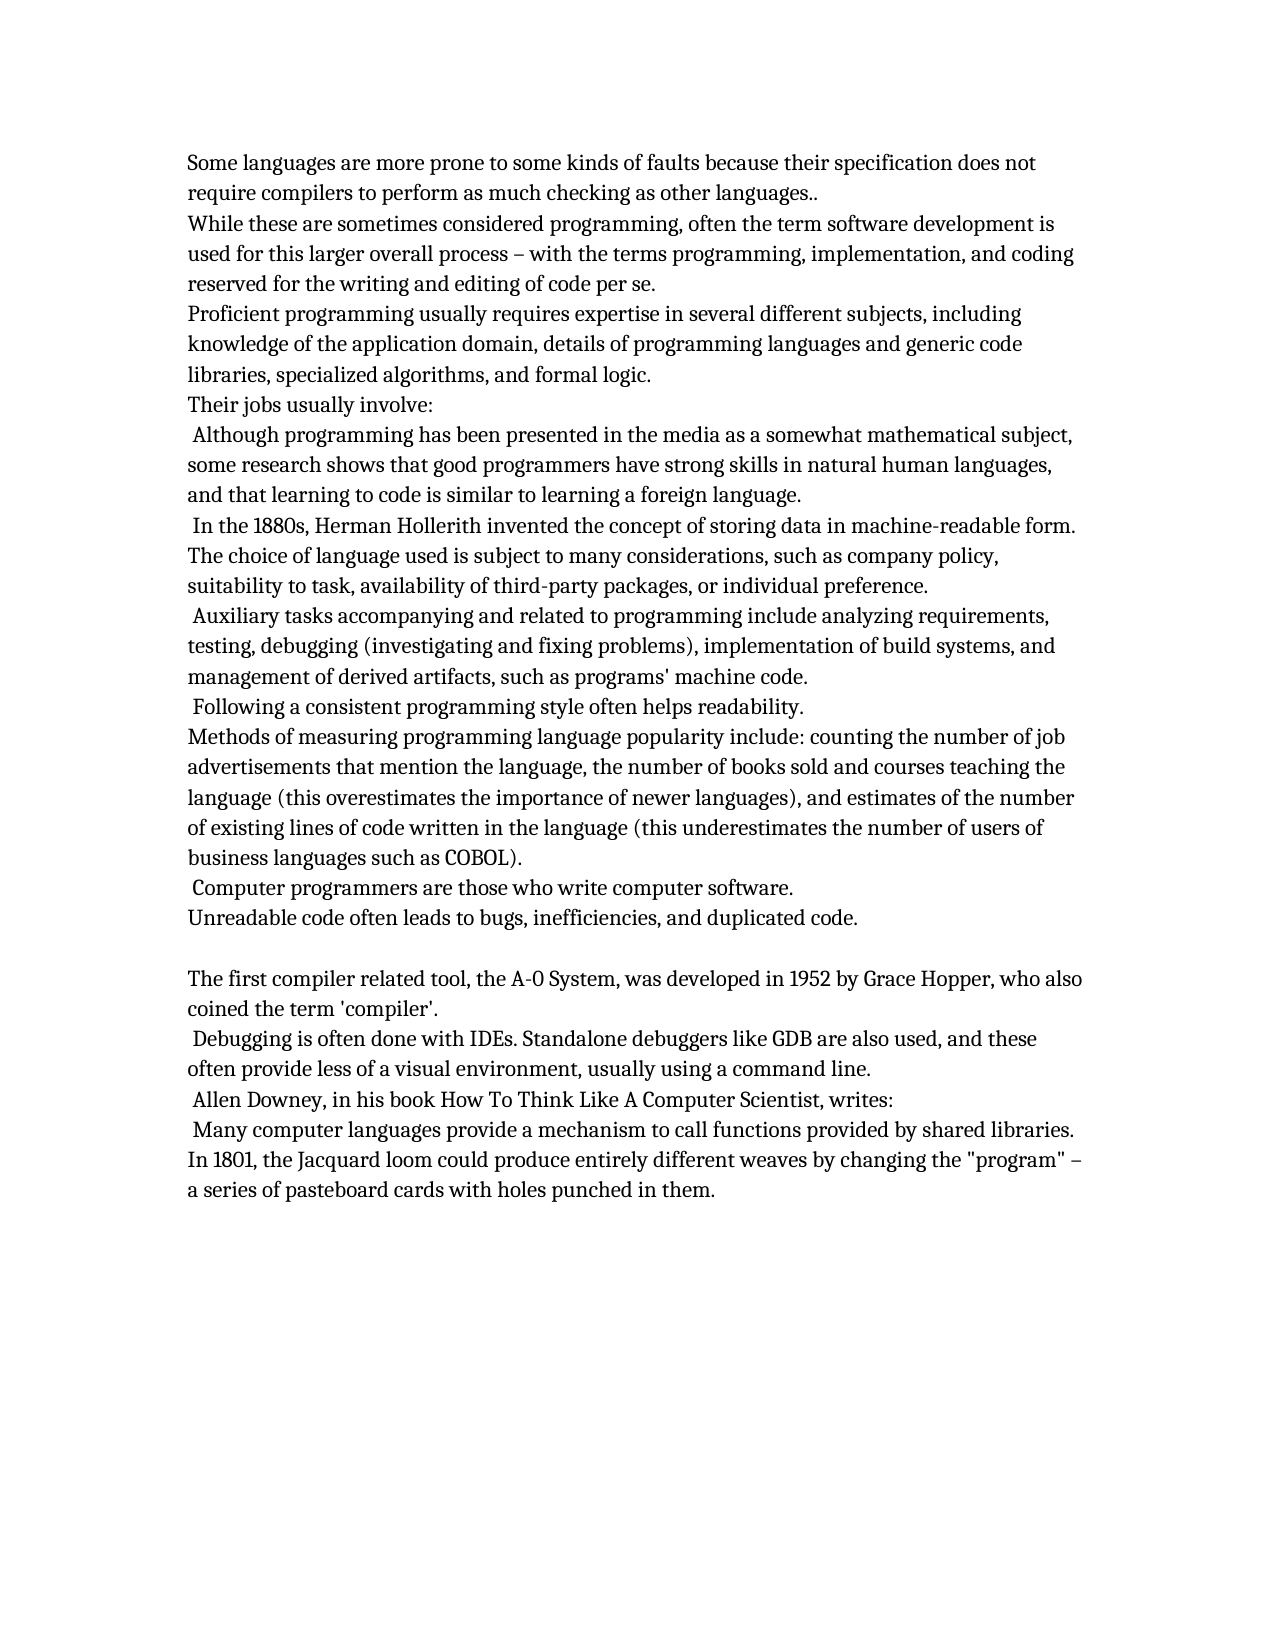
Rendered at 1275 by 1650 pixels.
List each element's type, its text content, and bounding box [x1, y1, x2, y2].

text Some languages are more prone to some kinds of faults because their specification does not require compilers to perform as much checking as other languages.. While these are sometimes considered programming, often the term software development is used for this larger overall process – with the terms programming, implementation, and coding reserved for the writing and editing of code per se. Proficient programming usually requires expertise in several different subjects, including knowledge of the application domain, details of programming languages and generic code libraries, specialized algorithms, and formal logic. Their jobs usually involve: Although programming has been presented in the media as a somewhat mathematical subject, some research shows that good programmers have strong skills in natural human languages, and that learning to code is similar to learning a foreign language. In the 1880s, Herman Hollerith invented the concept of storing data in machine-readable form. The choice of language used is subject to many considerations, such as company policy, suitability to task, availability of third-party packages, or individual preference. Auxiliary tasks accompanying and related to programming include analyzing requirements, testing, debugging (investigating and fixing problems), implementation of build systems, and management of derived artifacts, such as programs' machine code. Following a consistent programming style often helps readability. Methods of measuring programming language popularity include: counting the number of job advertisements that mention the language, the number of books sold and courses teaching the language (this overestimates the importance of newer languages), and estimates of the number of existing lines of code written in the language (this underestimates the number of users of business languages such as COBOL). Computer programmers are those who write computer software. Unreadable code often leads to bugs, inefficiencies, and duplicated code. The first compiler related tool, the A-0 System, was developed in 1952 by Grace Hopper, who also coined the term 'compiler'. Debugging is often done with IDEs. Standalone debuggers like GDB are also used, and these often provide less of a visual environment, usually using a command line. Allen Downey, in his book How To Think Like A Computer Scientist, writes: Many computer languages provide a mechanism to call functions provided by shared libraries. In 1801, the Jacquard loom could produce entirely different weaves by changing the "program" – a series of pasteboard cards with holes punched in them. [187, 150, 1087, 1203]
